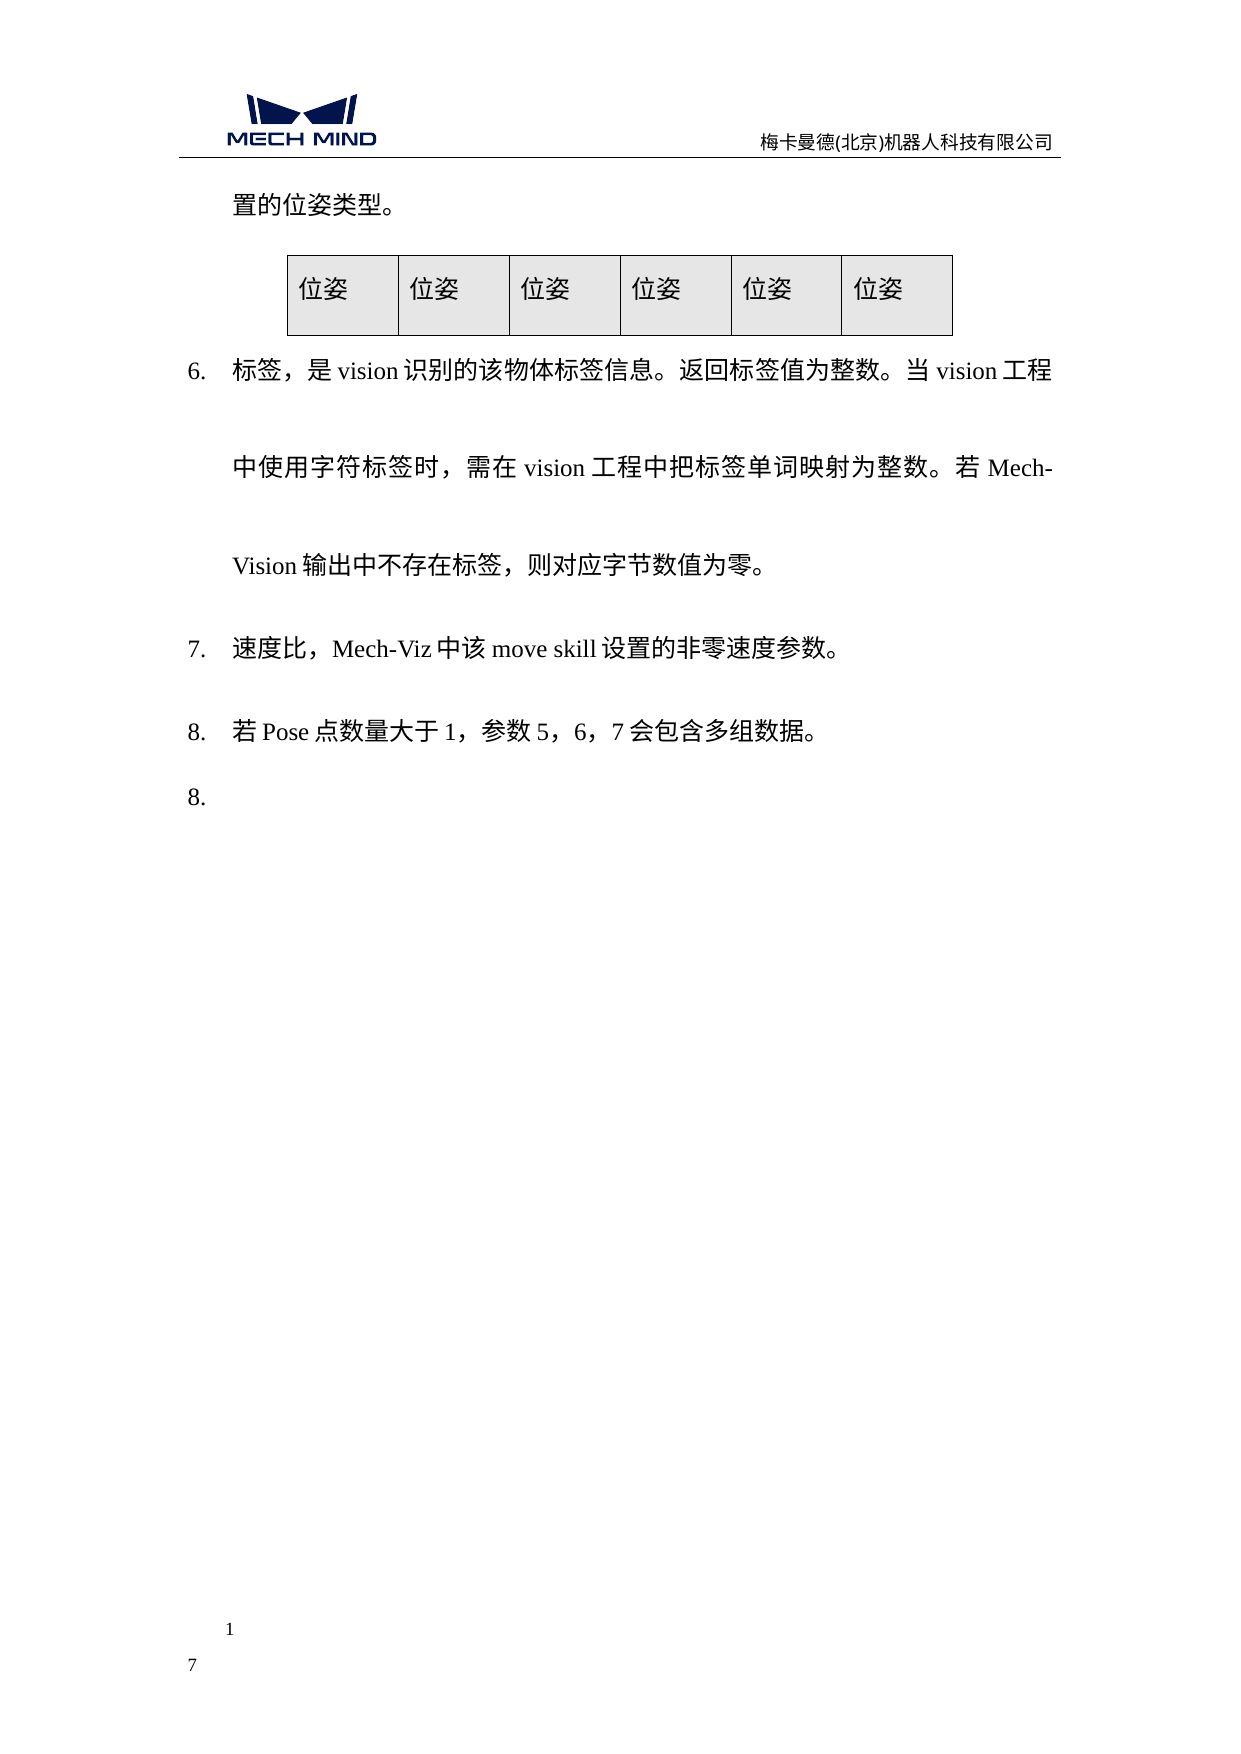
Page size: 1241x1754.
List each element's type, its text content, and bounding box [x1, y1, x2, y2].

list 速度比，Mech-Viz中该move skill设置的非零速度参数。 [187, 614, 1053, 679]
list 标签，是vision识别的该物体标签信息。返回标签值为整数。当vision工程中使用字符标签时，需在vision工程中把标签单词映射为整数。若Mech-Vision输出中不存在标签，则对应字节数值为零。 [187, 336, 1053, 596]
table_header 位姿 [288, 256, 398, 335]
list 位姿，数据格式JPS关节角或者XYZ欧拉角，取决于“获取规划轨迹”设置的位姿类型。 [187, 171, 1053, 236]
table_header 位姿 [842, 256, 952, 335]
table_header 位姿 [732, 256, 841, 335]
picture [225, 90, 379, 150]
table_header 位姿 [510, 256, 620, 335]
table_header 位姿 [621, 256, 731, 335]
list 若Pose点数量大于1，参数5，6，7会包含多组数据。 [187, 697, 1053, 762]
table_header 位姿 [399, 256, 509, 335]
